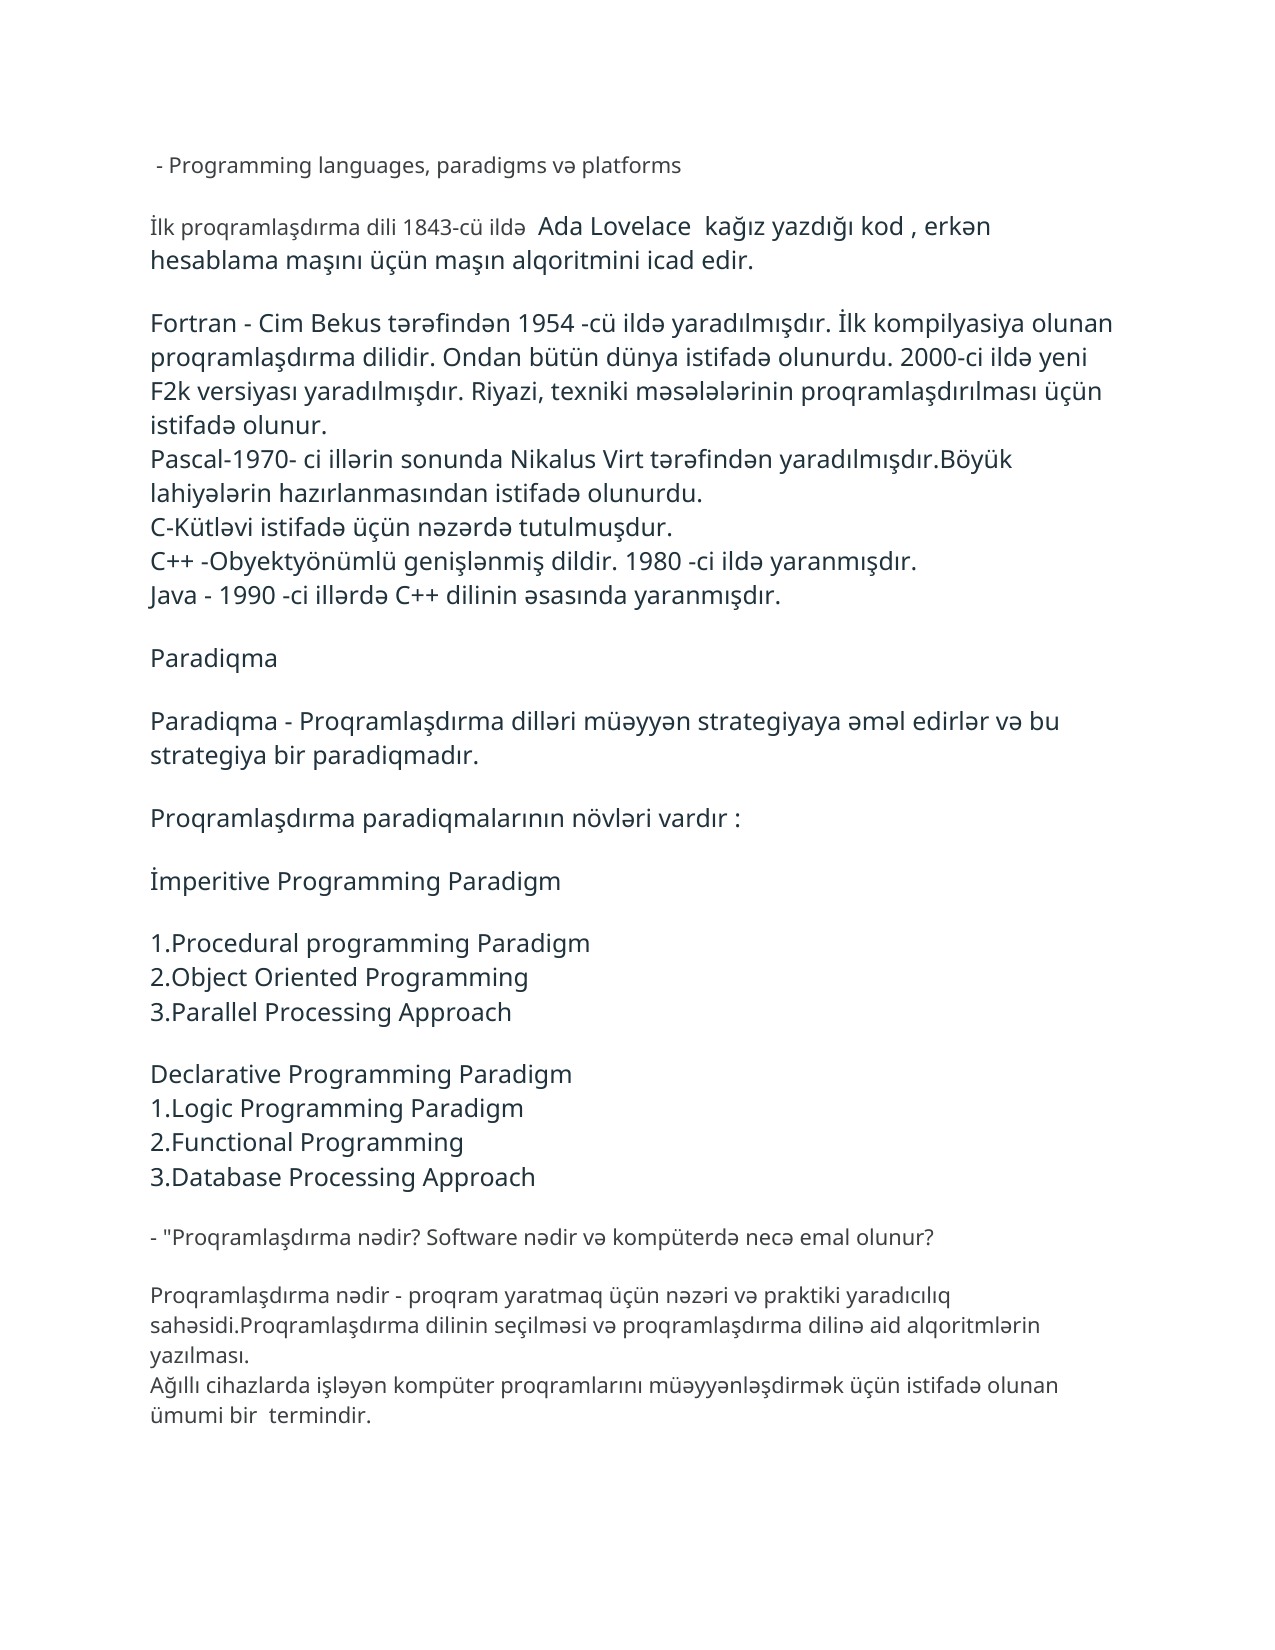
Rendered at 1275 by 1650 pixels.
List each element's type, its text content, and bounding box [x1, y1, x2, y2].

text C++ -Obyektyönümlü genişlənmiş dildir. 1980 -ci ildə yaranmışdır. [150, 544, 1125, 578]
text Declarative Programming Paradigm [150, 1057, 1125, 1091]
text Pascal-1970- ci illərin sonunda Nikalus Virt tərəfindən yaradılmışdır.Böyük lahiyələrin hazırlanmasından istifadə olunurdu. [150, 442, 1125, 510]
text Java - 1990 -ci illərdə C++ dilinin əsasında yaranmışdır. [150, 578, 1125, 612]
text İlk proqramlaşdırma dili 1843-cü ildə Ada Lovelace kağız yazdığı kod , erkən hesablama maşını üçün maşın alqoritmini icad edir. [150, 208, 1125, 277]
text C-Kütləvi istifadə üçün nəzərdə tutulmuşdur. [150, 510, 1125, 544]
text Fortran - Cim Bekus tərəfindən 1954 -cü ildə yaradılmışdır. İlk kompilyasiya olunan proqramlaşdırma dilidir. Ondan bütün dünya istifadə olunurdu. 2000-ci ildə yeni F2k versiyası yaradılmışdır. Riyazi, texniki məsələlərinin proqramlaşdırılması üçün istifadə olunur. [150, 305, 1125, 442]
text 2.Functional Programming [150, 1125, 1125, 1159]
text Proqramlaşdırma paradiqmalarının növləri vardır : [150, 800, 1125, 834]
text - Programming languages, paradigms və platforms [150, 150, 1125, 180]
text Proqramlaşdırma nədir - proqram yaratmaq üçün nəzəri və praktiki yaradıcılıq sahəsidi.Proqramlaşdırma dilinin seçilməsi və proqramlaşdırma dilinə aid alqoritmlərin yazılması. [150, 1281, 1125, 1370]
text 2.Object Oriented Programming [150, 960, 1125, 994]
text Paradiqma [150, 641, 1125, 675]
text 1.Procedural programming Paradigm [150, 926, 1125, 960]
text Ağıllı cihazlarda işləyən kompüter proqramlarını müəyyənləşdirmək üçün istifadə olunan ümumi bir termindir. [150, 1370, 1125, 1429]
text 1.Logic Programming Paradigm [150, 1091, 1125, 1125]
text Paradiqma - Proqramlaşdırma dilləri müəyyən strategiyaya əməl edirlər və bu strategiya bir paradiqmadır. [150, 703, 1125, 772]
text 3.Database Processing Approach [150, 1159, 1125, 1193]
text - "Proqramlaşdırma nədir? Software nədir və kompüterdə necə emal olunur? [150, 1222, 1125, 1252]
text 3.Parallel Processing Approach [150, 994, 1125, 1028]
text İmperitive Programming Paradigm [150, 863, 1125, 897]
